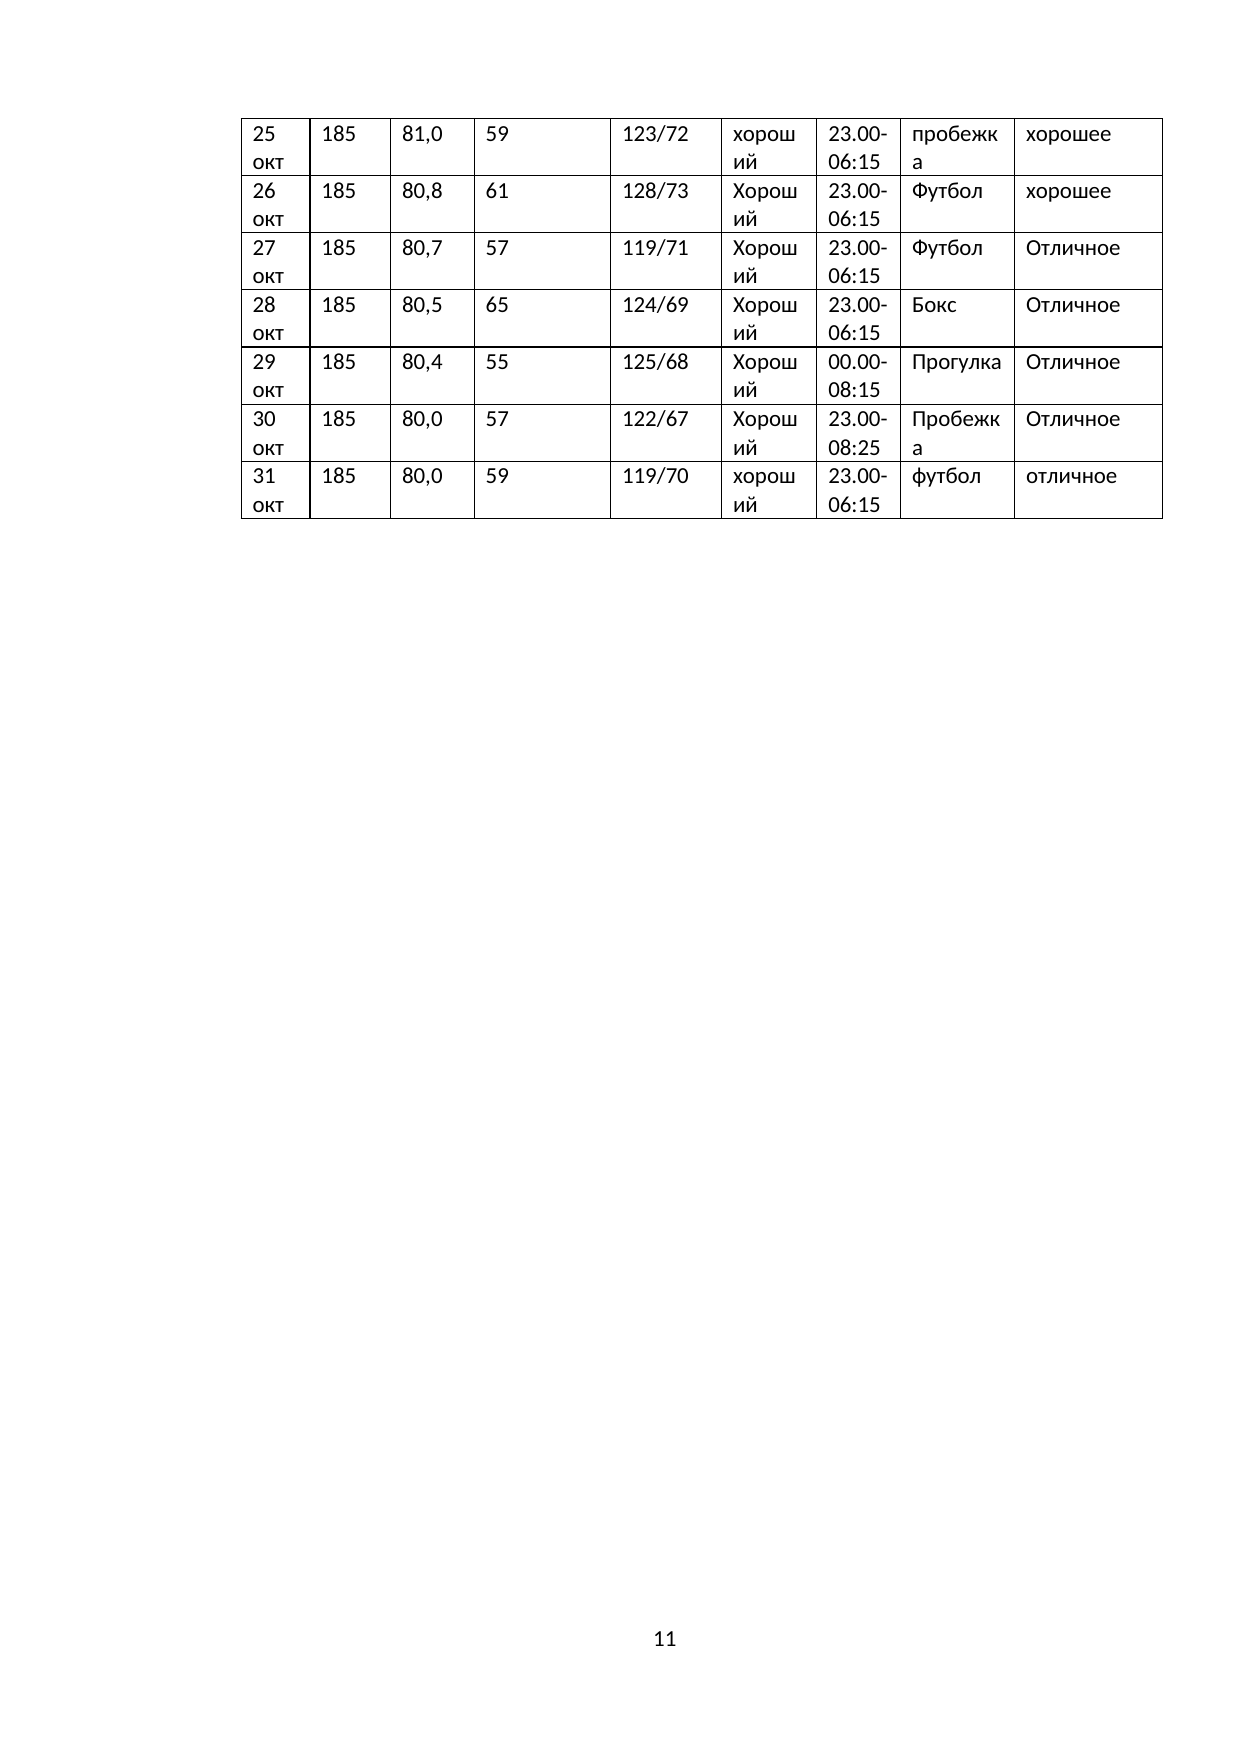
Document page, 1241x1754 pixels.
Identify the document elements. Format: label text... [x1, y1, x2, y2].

table_cell Хороший [722, 290, 816, 346]
table_cell 80,4 [391, 348, 474, 403]
table_cell 185 [311, 290, 390, 346]
table_cell 26 окт [242, 176, 309, 232]
table_cell 80,0 [391, 405, 474, 461]
table_cell 80,8 [391, 176, 474, 232]
table_cell хорошее [1015, 176, 1162, 232]
table_cell 23.00-06:15 [817, 119, 900, 175]
table_cell Хороший [722, 176, 816, 232]
table_cell 80,7 [391, 233, 474, 289]
table_cell Отличное [1015, 233, 1162, 289]
table_cell Прогулка [901, 348, 1014, 403]
table_cell Хороший [722, 348, 816, 403]
table_cell 59 [475, 119, 610, 175]
table_cell 30 окт [242, 405, 309, 461]
table_cell 57 [475, 405, 610, 461]
table_cell 57 [475, 233, 610, 289]
table_cell 125/68 [611, 348, 721, 403]
table_cell 80,5 [391, 290, 474, 346]
table_cell Пробежка [901, 405, 1014, 461]
table_cell Хороший [722, 405, 816, 461]
table_cell 25 окт [242, 119, 309, 175]
table_cell 31 окт [242, 462, 309, 518]
table_cell 122/67 [611, 405, 721, 461]
table_cell 185 [311, 176, 390, 232]
table_cell 00.00-08:15 [817, 348, 900, 403]
table_cell 81,0 [391, 119, 474, 175]
table_cell 23.00-06:15 [817, 233, 900, 289]
table_cell пробежка [901, 119, 1014, 175]
table_cell 27 окт [242, 233, 309, 289]
table_cell 128/73 [611, 176, 721, 232]
table_cell Футбол [901, 233, 1014, 289]
table_cell хороший [722, 119, 816, 175]
table_cell 185 [311, 462, 390, 518]
table_cell 23.00-06:15 [817, 290, 900, 346]
table_cell 124/69 [611, 290, 721, 346]
table_cell 23.00-06:15 [817, 176, 900, 232]
table_cell хорошее [1015, 119, 1162, 175]
table_cell Отличное [1015, 348, 1162, 403]
table_cell 185 [311, 405, 390, 461]
table_cell 55 [475, 348, 610, 403]
table_cell 29 окт [242, 348, 309, 403]
table_cell Хороший [722, 233, 816, 289]
table_cell 61 [475, 176, 610, 232]
table_cell 123/72 [611, 119, 721, 175]
table_cell 59 [475, 462, 610, 518]
table_cell Футбол [901, 176, 1014, 232]
table_cell хороший [722, 462, 816, 518]
table_cell 80,0 [391, 462, 474, 518]
table_cell отличное [1015, 462, 1162, 518]
table_cell 28 окт [242, 290, 309, 346]
table_cell Отличное [1015, 290, 1162, 346]
table_cell футбол [901, 462, 1014, 518]
table_cell 23.00-08:25 [817, 405, 900, 461]
table_cell 23.00-06:15 [817, 462, 900, 518]
table_cell 185 [311, 119, 390, 175]
table_cell 185 [311, 348, 390, 403]
table_cell Бокс [901, 290, 1014, 346]
table_cell Отличное [1015, 405, 1162, 461]
table_cell 65 [475, 290, 610, 346]
table_cell 119/70 [611, 462, 721, 518]
table_cell 185 [311, 233, 390, 289]
table_cell 119/71 [611, 233, 721, 289]
